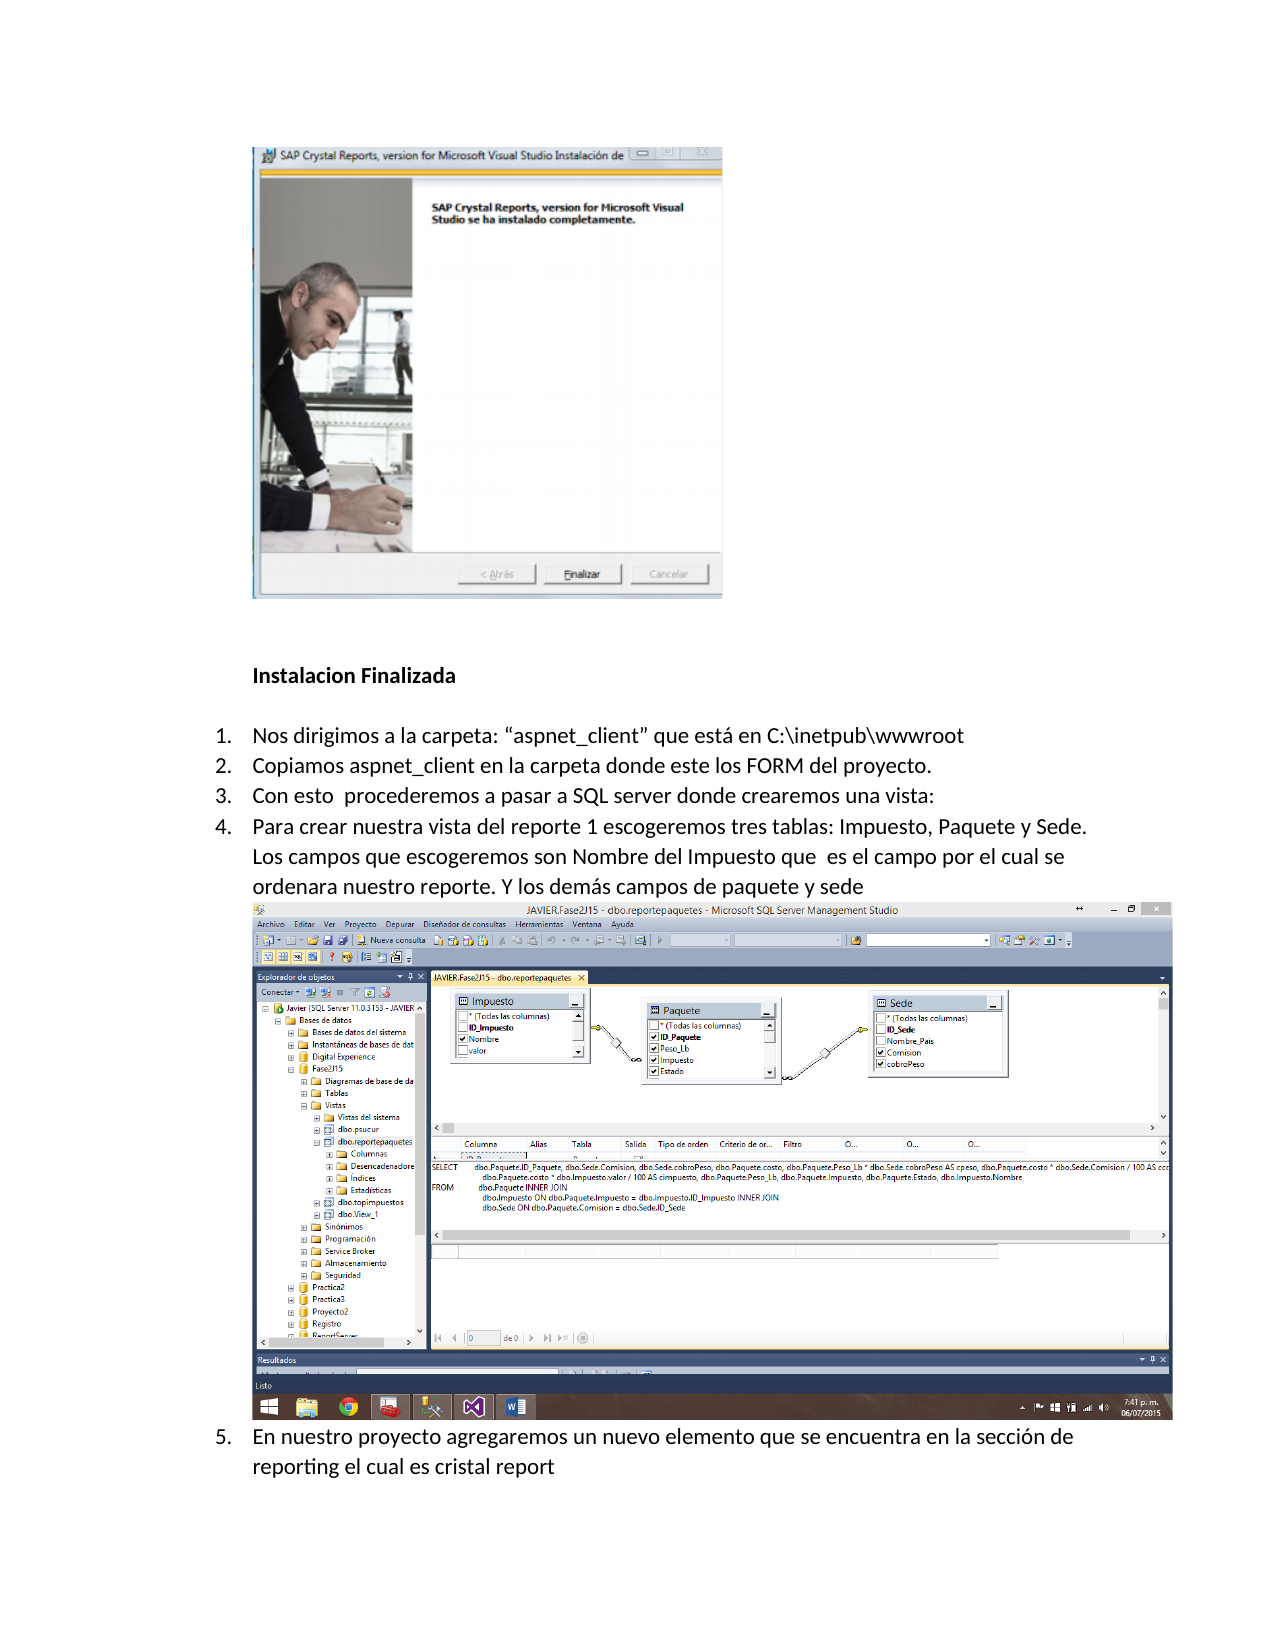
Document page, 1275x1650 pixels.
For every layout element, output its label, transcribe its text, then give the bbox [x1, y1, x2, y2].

picture [252, 147, 723, 599]
list Con esto procederemos a pasar a SQL server donde crearemos una vista: [215, 782, 1098, 809]
picture [252, 902, 1173, 1420]
list Para crear nuestra vista del reporte 1 escogeremos tres tablas: Impuesto, Paquete y Sede. Los campos que escogeremos son Nombre del Impuesto que es el campo por el cual se ordenara nuestro reporte. Y los demás campos de paquete y sede [215, 812, 1098, 900]
list En nuestro proyecto agregaremos un nuevo elemento que se encuentra en la sección de reporting el cual es cristal report [215, 1422, 1098, 1480]
list Nos dirigimos a la carpeta: “aspnet_client” que está en C:\inetpub\wwwroot [215, 721, 1098, 749]
list Instalacion Finalizada [252, 661, 1098, 689]
list Copiamos aspnet_client en la carpeta donde este los FORM del proyecto. [215, 751, 1098, 779]
